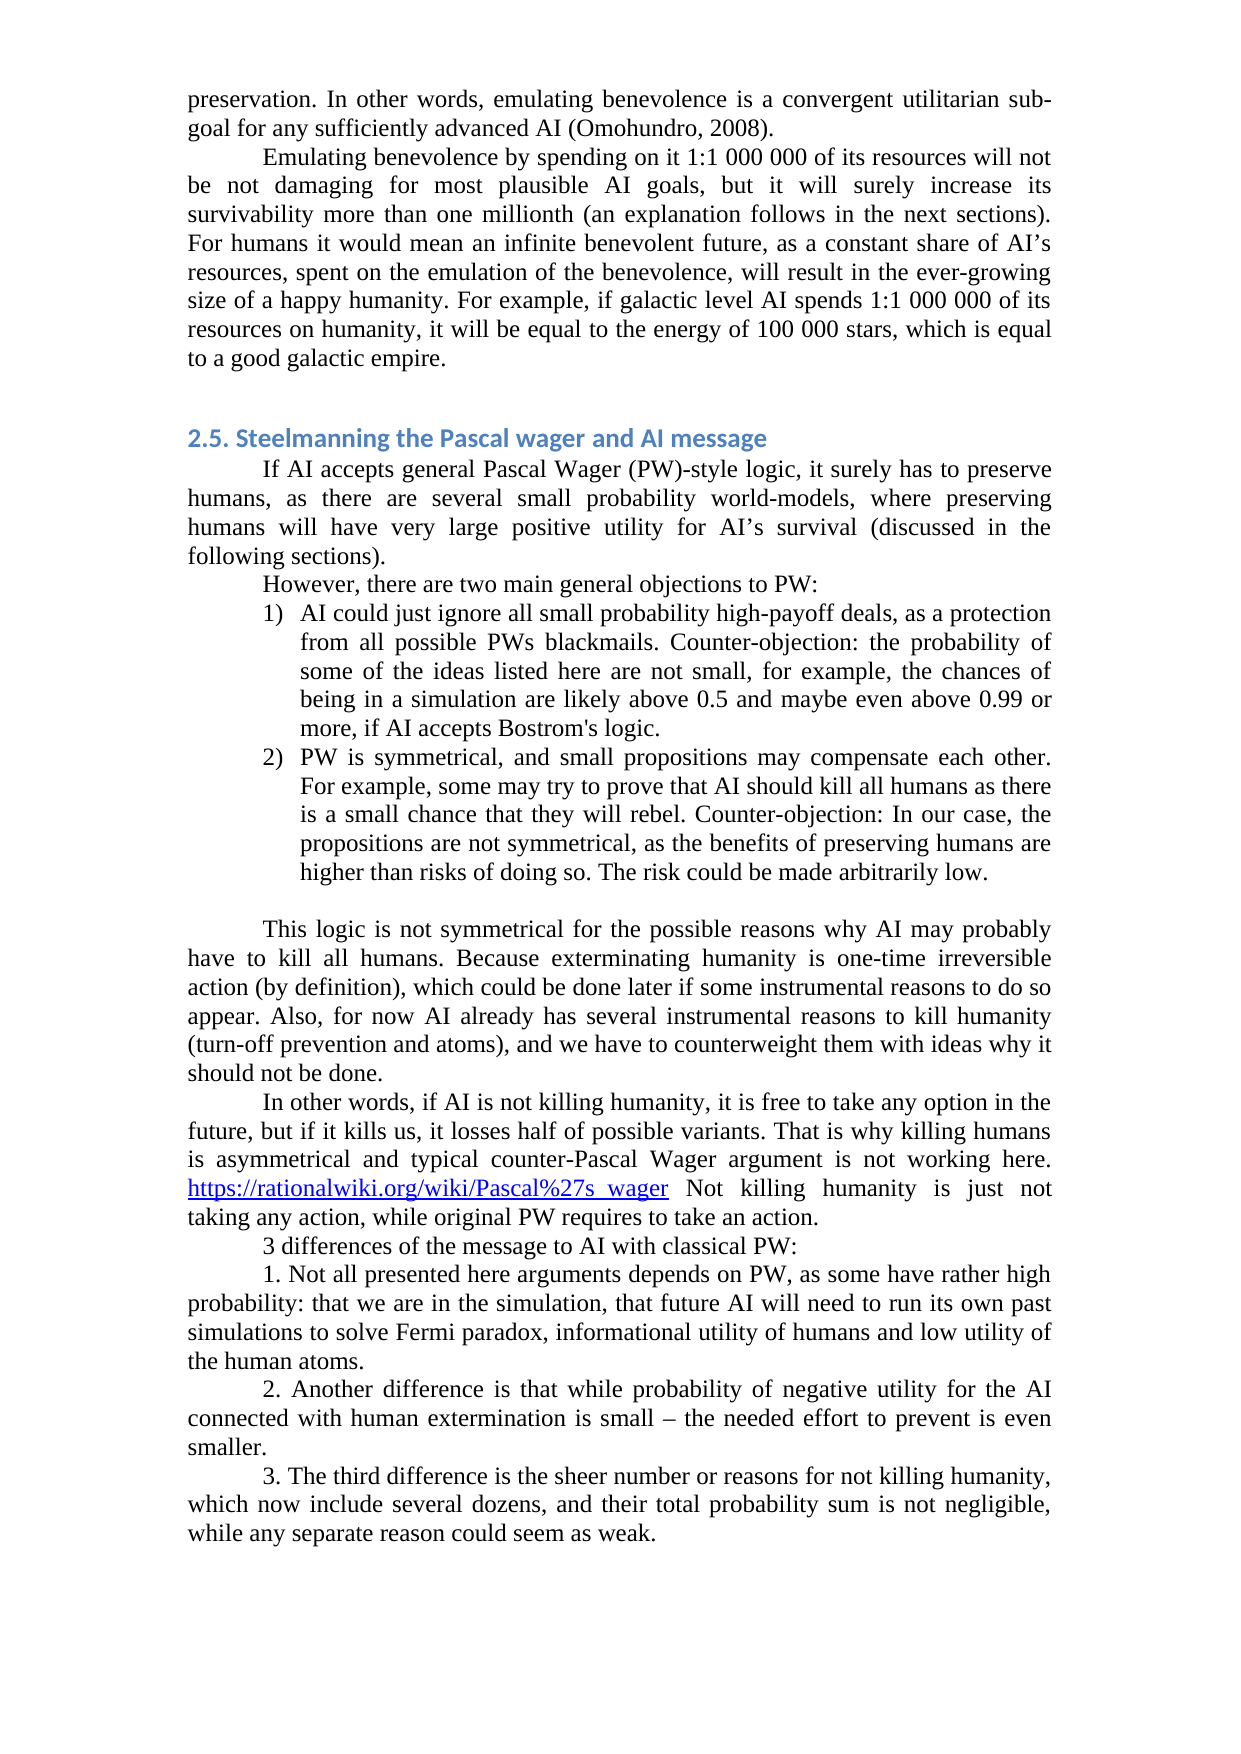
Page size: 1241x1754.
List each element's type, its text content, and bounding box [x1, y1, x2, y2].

text In other words, if AI is not killing humanity, it is free to take any option in the future, but if it kills us, it losses half of possible variants. That is why killing humans is asymmetrical and typical counter-Pascal Wager argument is not working here. https://rationalwiki.org/wiki/Pascal%27s_wager Not killing humanity is just not taking any action, while original PW requires to take an action. [187, 1087, 1053, 1231]
text 3 differences of the message to AI with classical PW: [187, 1231, 1053, 1259]
text 3. The third difference is the sheer number or reasons for not killing humanity, which now include several dozens, and their total probability sum is not negligible, while any separate reason could seem as weak. [187, 1461, 1053, 1547]
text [187, 84, 1053, 142]
list AI could just ignore all small probability high-payoff deals, as a protection from all possible PWs blackmails. Counter-objection: the probability of some of the ideas listed here are not small, for example, the chances of being in a simulation are likely above 0.5 and maybe even above 0.99 or more, if AI accepts Bostrom's logic. [262, 598, 1053, 742]
list PW is symmetrical, and small propositions may compensate each other. For example, some may try to prove that AI should kill all humans as there is a small chance that they will rebel. Counter-objection: In our case, the propositions are not symmetrical, as the benefits of preserving humans are higher than risks of doing so. The risk could be made arbitrarily low. [262, 742, 1053, 886]
text This logic is not symmetrical for the possible reasons why AI may probably have to kill all humans. Because exterminating humanity is one-time irreversible action (by definition), which could be done later if some instrumental reasons to do so appear. Also, for now AI already has several instrumental reasons to kill humanity (turn-off prevention and atoms), and we have to counterweight them with ideas why it should not be done. [187, 914, 1053, 1087]
text 2. Another difference is that while probability of negative utility for the AI connected with human extermination is small – the needed effort to prevent is even smaller. [187, 1374, 1053, 1461]
text However, there are two main general objections to PW: [187, 569, 1053, 598]
text If AI accepts general Pascal Wager (PW)-style logic, it surely has to preserve humans, as there are several small probability world-models, where preserving humans will have very large positive utility for AI’s survival (discussed in the following sections). [187, 454, 1053, 569]
text 1. Not all presented here arguments depends on PW, as some have rather high probability: that we are in the simulation, that future AI will need to run its own past simulations to solve Fermi paradox, informational utility of humans and low utility of the human atoms. [187, 1259, 1053, 1374]
subtitle 2.5. Steelmanning the Pascal wager and AI message [187, 421, 1053, 454]
text Emulating benevolence by spending on it 1:1 000 000 of its resources will not be not damaging for most plausible AI goals, but it will surely increase its survivability more than one millionth (an explanation follows in the next sections). For humans it would mean an infinite benevolent future, as a constant share of AI’s resources, spent on the emulation of the benevolence, will result in the ever-growing size of a happy humanity. For example, if galactic level AI spends 1:1 000 000 of its resources on humanity, it will be equal to the energy of 100 000 stars, which is equal to a good galactic empire. [187, 142, 1053, 372]
